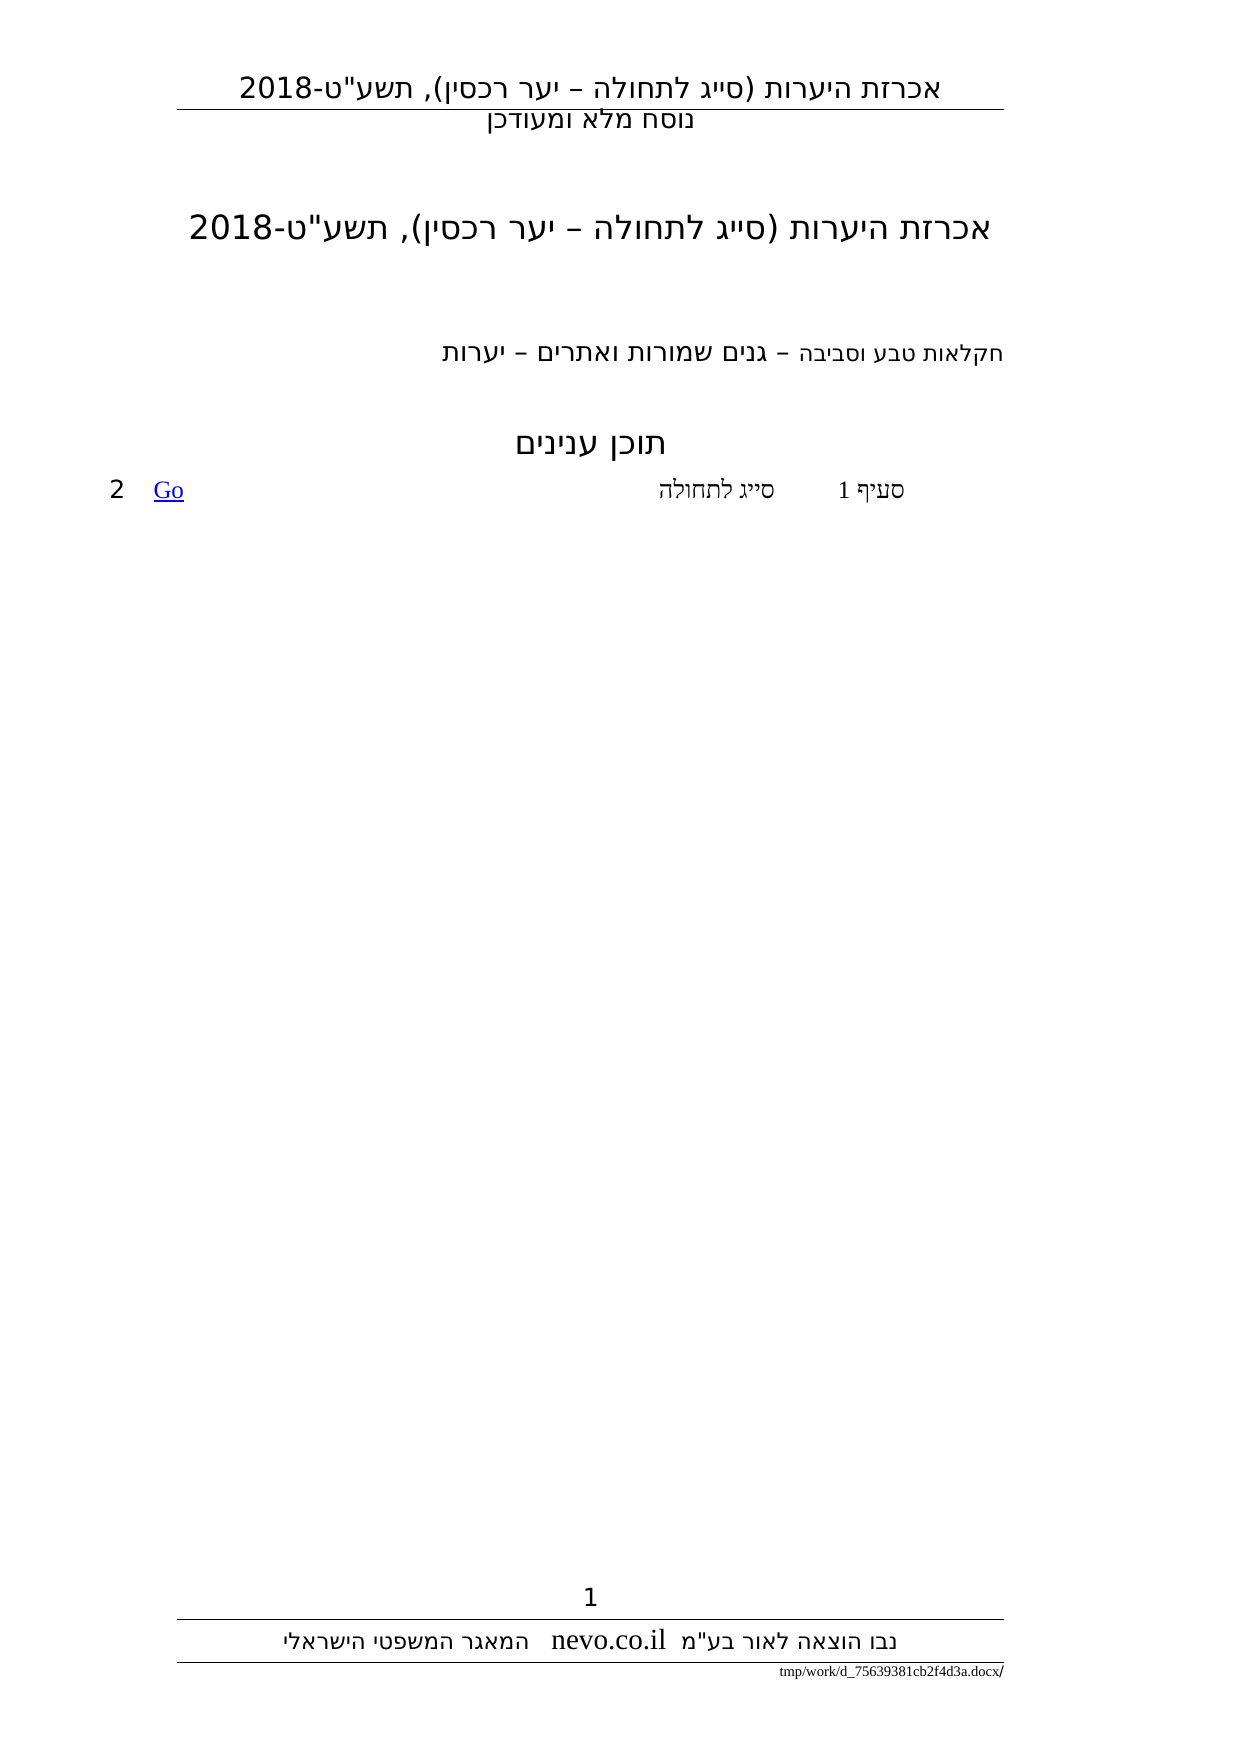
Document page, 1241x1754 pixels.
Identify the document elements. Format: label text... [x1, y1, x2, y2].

text תוכן ענינים [177, 424, 1004, 463]
text אכרזת היערות (סייג לתחולה – יער רכסין), תשע"ט-2018 [177, 208, 1004, 247]
text חקלאות טבע וסביבה – גנים שמורות ואתרים – יערות [59, 336, 1004, 368]
table_header Go [136, 475, 195, 504]
table_header 2 [48, 475, 136, 504]
table_header סייג לתחולה [195, 475, 786, 504]
table_header סעיף 1 [786, 475, 916, 504]
